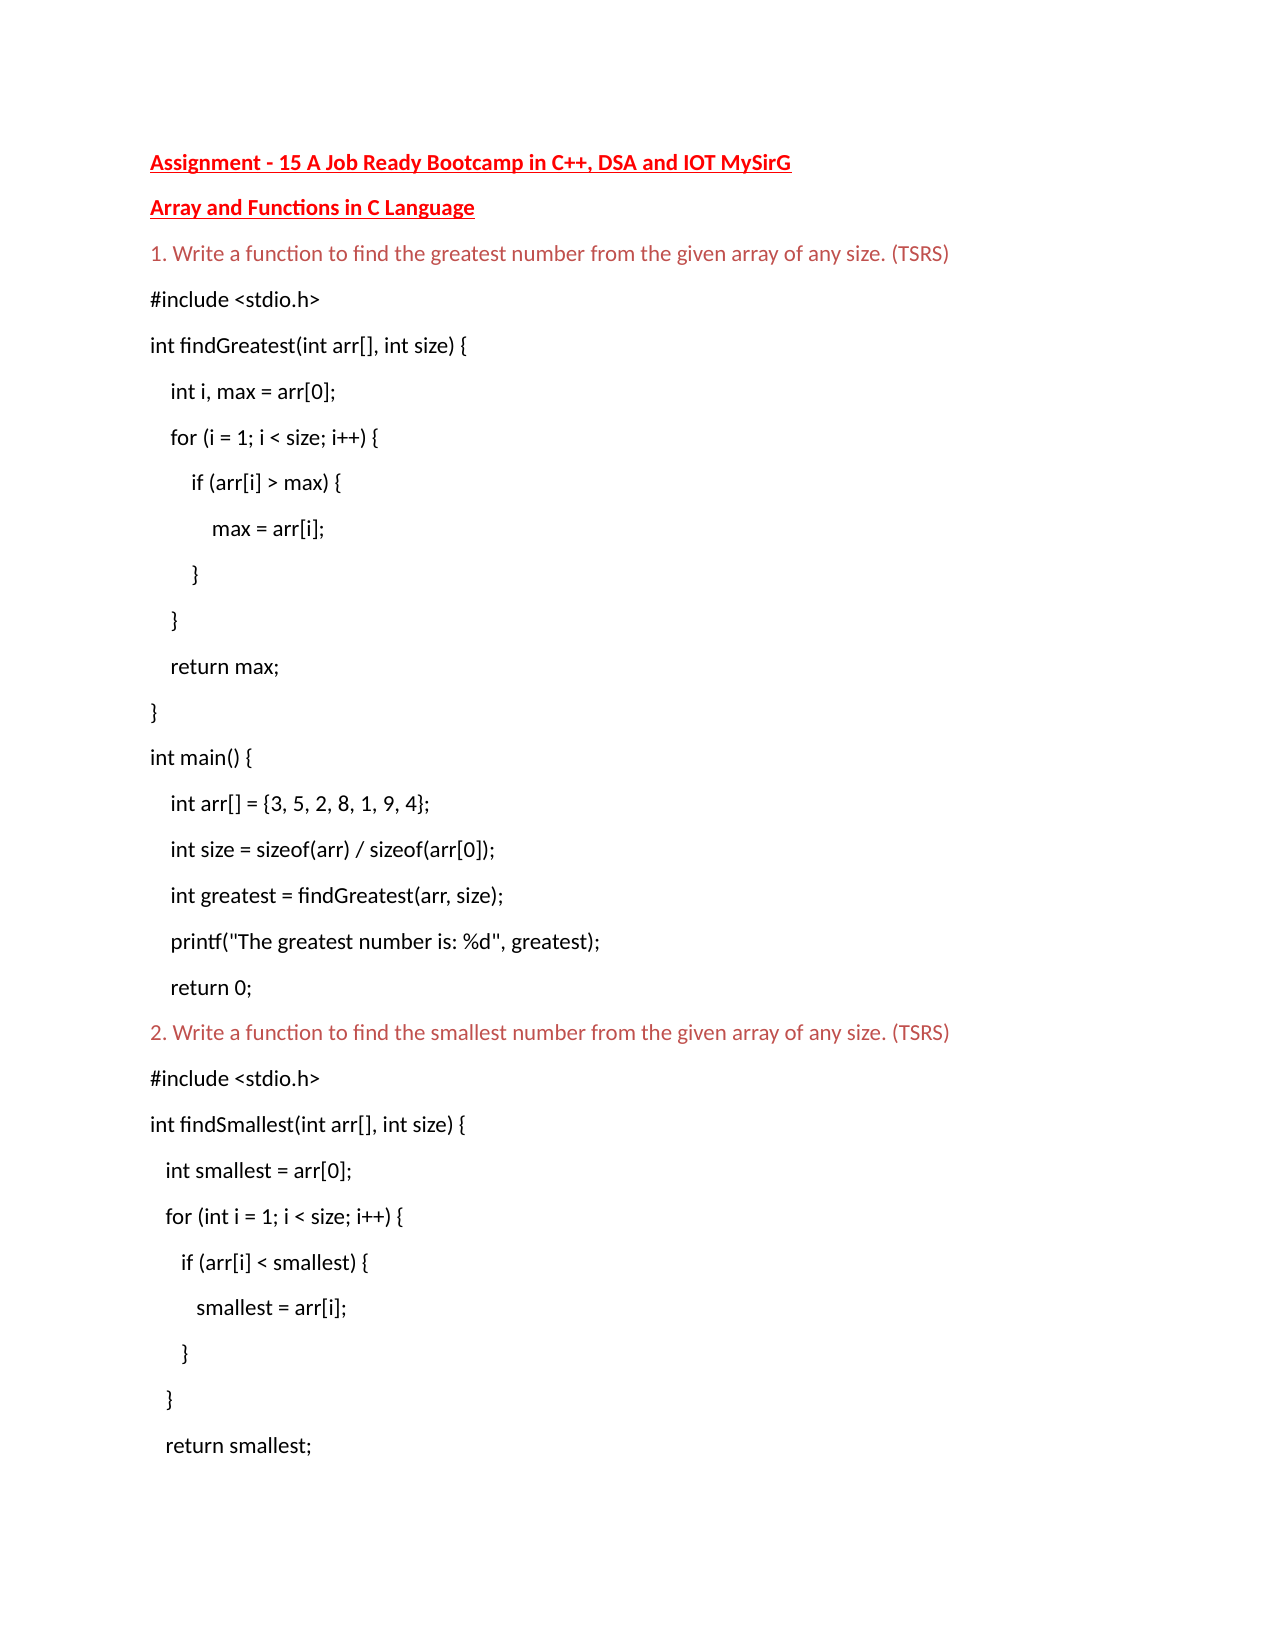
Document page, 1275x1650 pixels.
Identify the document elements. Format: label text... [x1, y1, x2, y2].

text #include <stdio.h> [150, 287, 1125, 312]
text 1. Write a function to find the greatest number from the given array of any size. (TSRS) [150, 242, 1125, 267]
text } [150, 1342, 1125, 1367]
text 2. Write a function to find the smallest number from the given array of any size. (TSRS) [150, 1021, 1125, 1046]
text if (arr[i] > max) { [150, 471, 1125, 496]
text } [150, 562, 1125, 587]
text Array and Functions in C Language [150, 196, 1125, 221]
text Assignment - 15 A Job Ready Bootcamp in C++, DSA and IOT MySirG [150, 150, 1125, 175]
text int findGreatest(int arr[], int size) { [150, 333, 1125, 358]
text } [150, 1387, 1125, 1412]
text int main() { [150, 746, 1125, 771]
text int smallest = arr[0]; [150, 1158, 1125, 1183]
text return smallest; [150, 1433, 1125, 1458]
text int i, max = arr[0]; [150, 379, 1125, 404]
text max = arr[i]; [150, 517, 1125, 542]
text return max; [150, 654, 1125, 679]
text for (int i = 1; i < size; i++) { [150, 1204, 1125, 1229]
text int arr[] = {3, 5, 2, 8, 1, 9, 4}; [150, 792, 1125, 817]
text } [150, 608, 1125, 633]
text } [150, 700, 1125, 725]
text return 0; [150, 975, 1125, 1000]
text if (arr[i] < smallest) { [150, 1250, 1125, 1275]
text printf("The greatest number is: %d", greatest); [150, 929, 1125, 954]
text #include <stdio.h> [150, 1067, 1125, 1092]
text int size = sizeof(arr) / sizeof(arr[0]); [150, 837, 1125, 862]
text int findSmallest(int arr[], int size) { [150, 1112, 1125, 1137]
text int greatest = findGreatest(arr, size); [150, 883, 1125, 908]
text smallest = arr[i]; [150, 1296, 1125, 1321]
text for (i = 1; i < size; i++) { [150, 425, 1125, 450]
